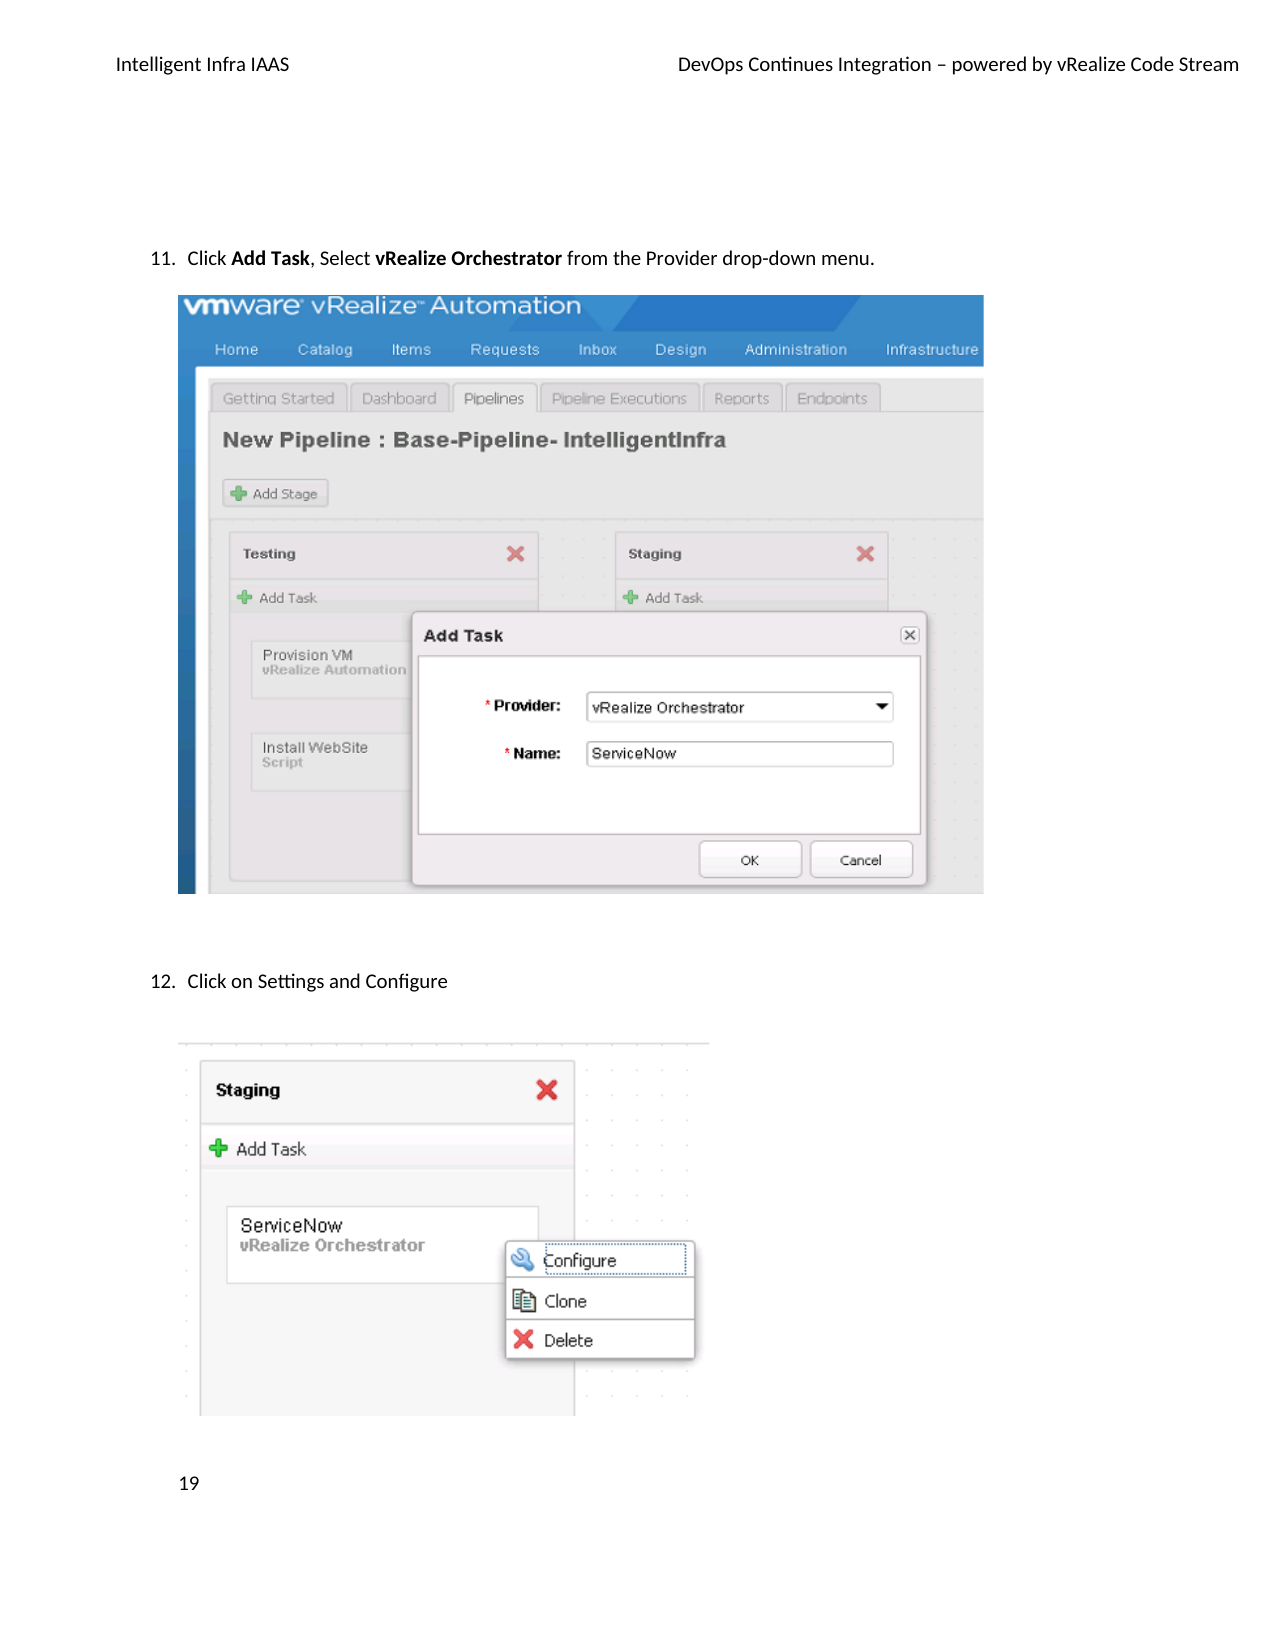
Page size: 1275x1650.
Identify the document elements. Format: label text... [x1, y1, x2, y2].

picture [178, 295, 984, 894]
list Click on Settings and Configure [150, 969, 1162, 994]
picture [178, 1018, 710, 1416]
list Click Add Task, Select vRealize Orchestrator from the Provider drop-down menu. [150, 246, 1162, 271]
